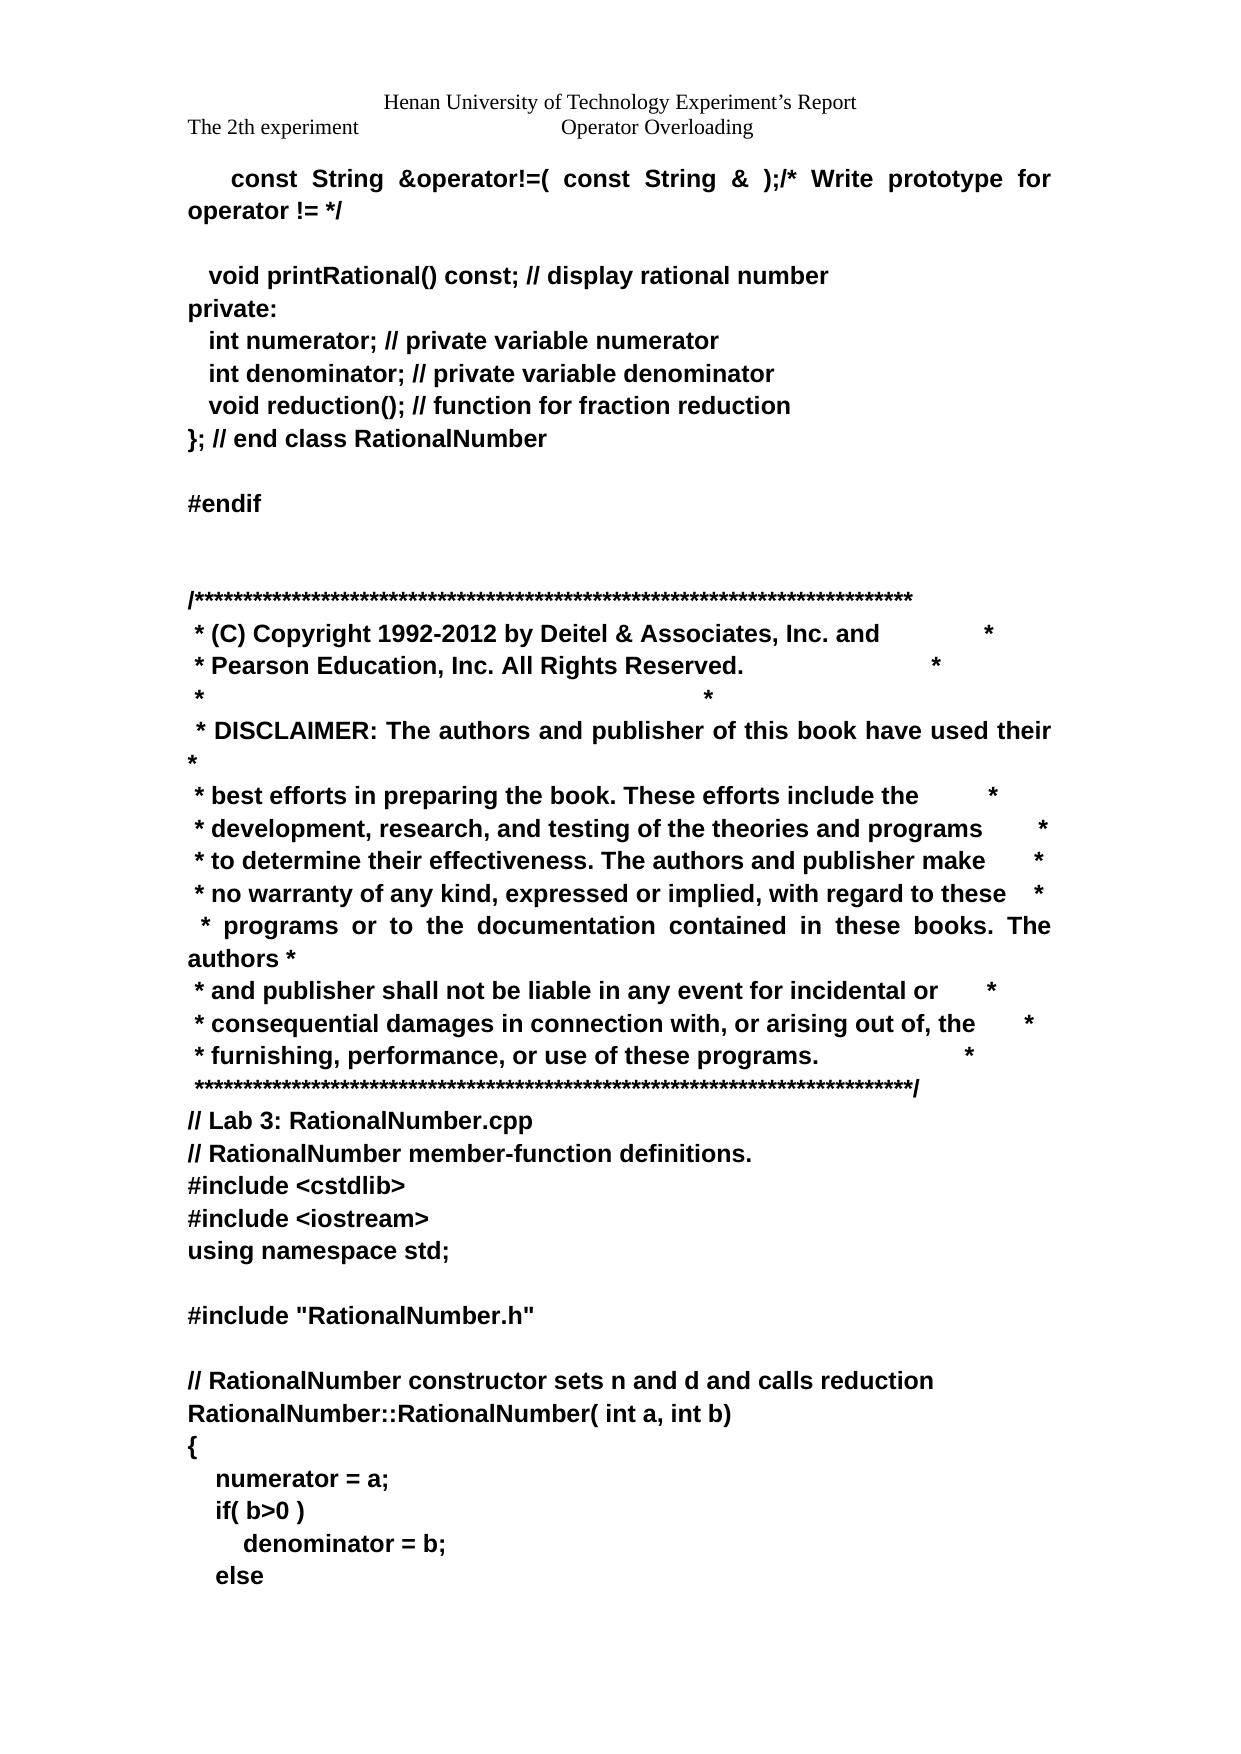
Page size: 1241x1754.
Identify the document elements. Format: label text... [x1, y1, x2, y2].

text * programs or to the documentation contained in these books. The authors * [187, 909, 1053, 974]
text void printRational() const; // display rational number [187, 259, 1053, 292]
text * * [187, 682, 1053, 714]
text #include "RationalNumber.h" [187, 1299, 1053, 1332]
text if( b>0 ) [187, 1494, 1053, 1527]
text denominator = b; [187, 1527, 1053, 1559]
text * and publisher shall not be liable in any event for incidental or * [187, 974, 1053, 1007]
text #include <cstdlib> [187, 1169, 1053, 1202]
text using namespace std; [187, 1234, 1053, 1267]
text #include <iostream> [187, 1202, 1053, 1234]
text * best efforts in preparing the book. These efforts include the * [187, 779, 1053, 812]
text else [187, 1559, 1053, 1592]
text * to determine their effectiveness. The authors and publisher make * [187, 844, 1053, 877]
text #endif [187, 487, 1053, 519]
text **************************************************************************/ [187, 1072, 1053, 1104]
text * no warranty of any kind, expressed or implied, with regard to these * [187, 877, 1053, 909]
text numerator = a; [187, 1462, 1053, 1494]
text private: [187, 292, 1053, 324]
text // RationalNumber member-function definitions. [187, 1137, 1053, 1169]
text // Lab 3: RationalNumber.cpp [187, 1104, 1053, 1137]
text * furnishing, performance, or use of these programs. * [187, 1039, 1053, 1072]
text RationalNumber::RationalNumber( int a, int b) [187, 1397, 1053, 1429]
text * development, research, and testing of the theories and programs * [187, 812, 1053, 844]
text void reduction(); // function for fraction reduction [187, 389, 1053, 422]
text // RationalNumber constructor sets n and d and calls reduction [187, 1364, 1053, 1397]
text * (C) Copyright 1992-2012 by Deitel & Associates, Inc. and * [187, 617, 1053, 649]
text /************************************************************************** [187, 584, 1053, 617]
text int denominator; // private variable denominator [187, 357, 1053, 389]
text * DISCLAIMER: The authors and publisher of this book have used their * [187, 714, 1053, 779]
text * Pearson Education, Inc. All Rights Reserved. * [187, 649, 1053, 682]
text { [187, 1429, 1053, 1462]
text * consequential damages in connection with, or arising out of, the * [187, 1007, 1053, 1039]
text int numerator; // private variable numerator [187, 324, 1053, 357]
text const String &operator!=( const String & );/* Write prototype for operator != */ [187, 162, 1053, 227]
text }; // end class RationalNumber [187, 422, 1053, 454]
